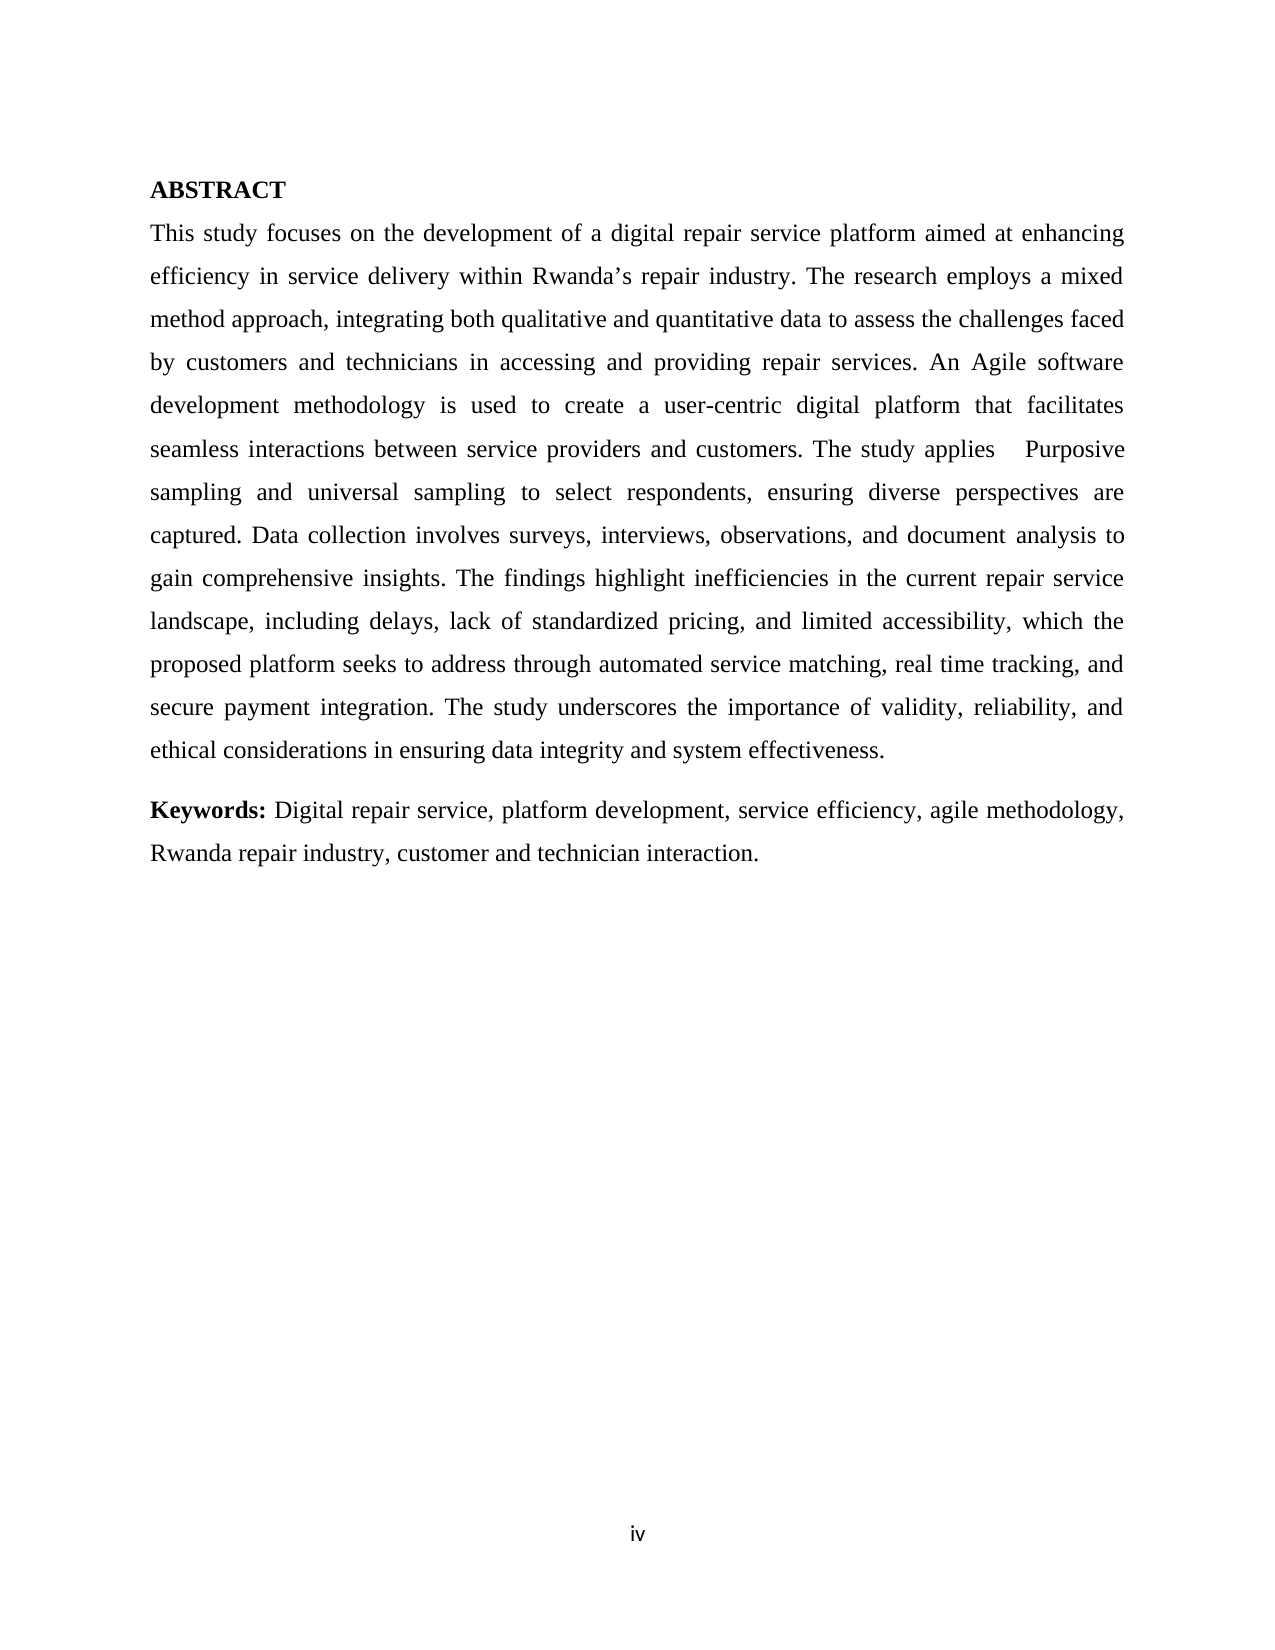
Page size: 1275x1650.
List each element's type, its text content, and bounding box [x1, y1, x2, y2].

subtitle ABSTRACT [150, 175, 1125, 204]
text This study focuses on the development of a digital repair service platform aimed at enhancing efficiency in service delivery within Rwanda’s repair industry. The research employs a mixed method approach, integrating both qualitative and quantitative data to assess the challenges faced by customers and technicians in accessing and providing repair services. An Agile software development methodology is used to create a user-centric digital platform that facilitates seamless interactions between service providers and customers. The study applies Purposive sampling and universal sampling to select respondents, ensuring diverse perspectives are captured. Data collection involves surveys, interviews, observations, and document analysis to gain comprehensive insights. The findings highlight inefficiencies in the current repair service landscape, including delays, lack of standardized pricing, and limited accessibility, which the proposed platform seeks to address through automated service matching, real time tracking, and secure payment integration. The study underscores the importance of validity, reliability, and ethical considerations in ensuring data integrity and system effectiveness. [150, 218, 1125, 764]
text Keywords: Digital repair service, platform development, service efficiency, agile methodology, Rwanda repair industry, customer and technician interaction. [150, 795, 1125, 867]
